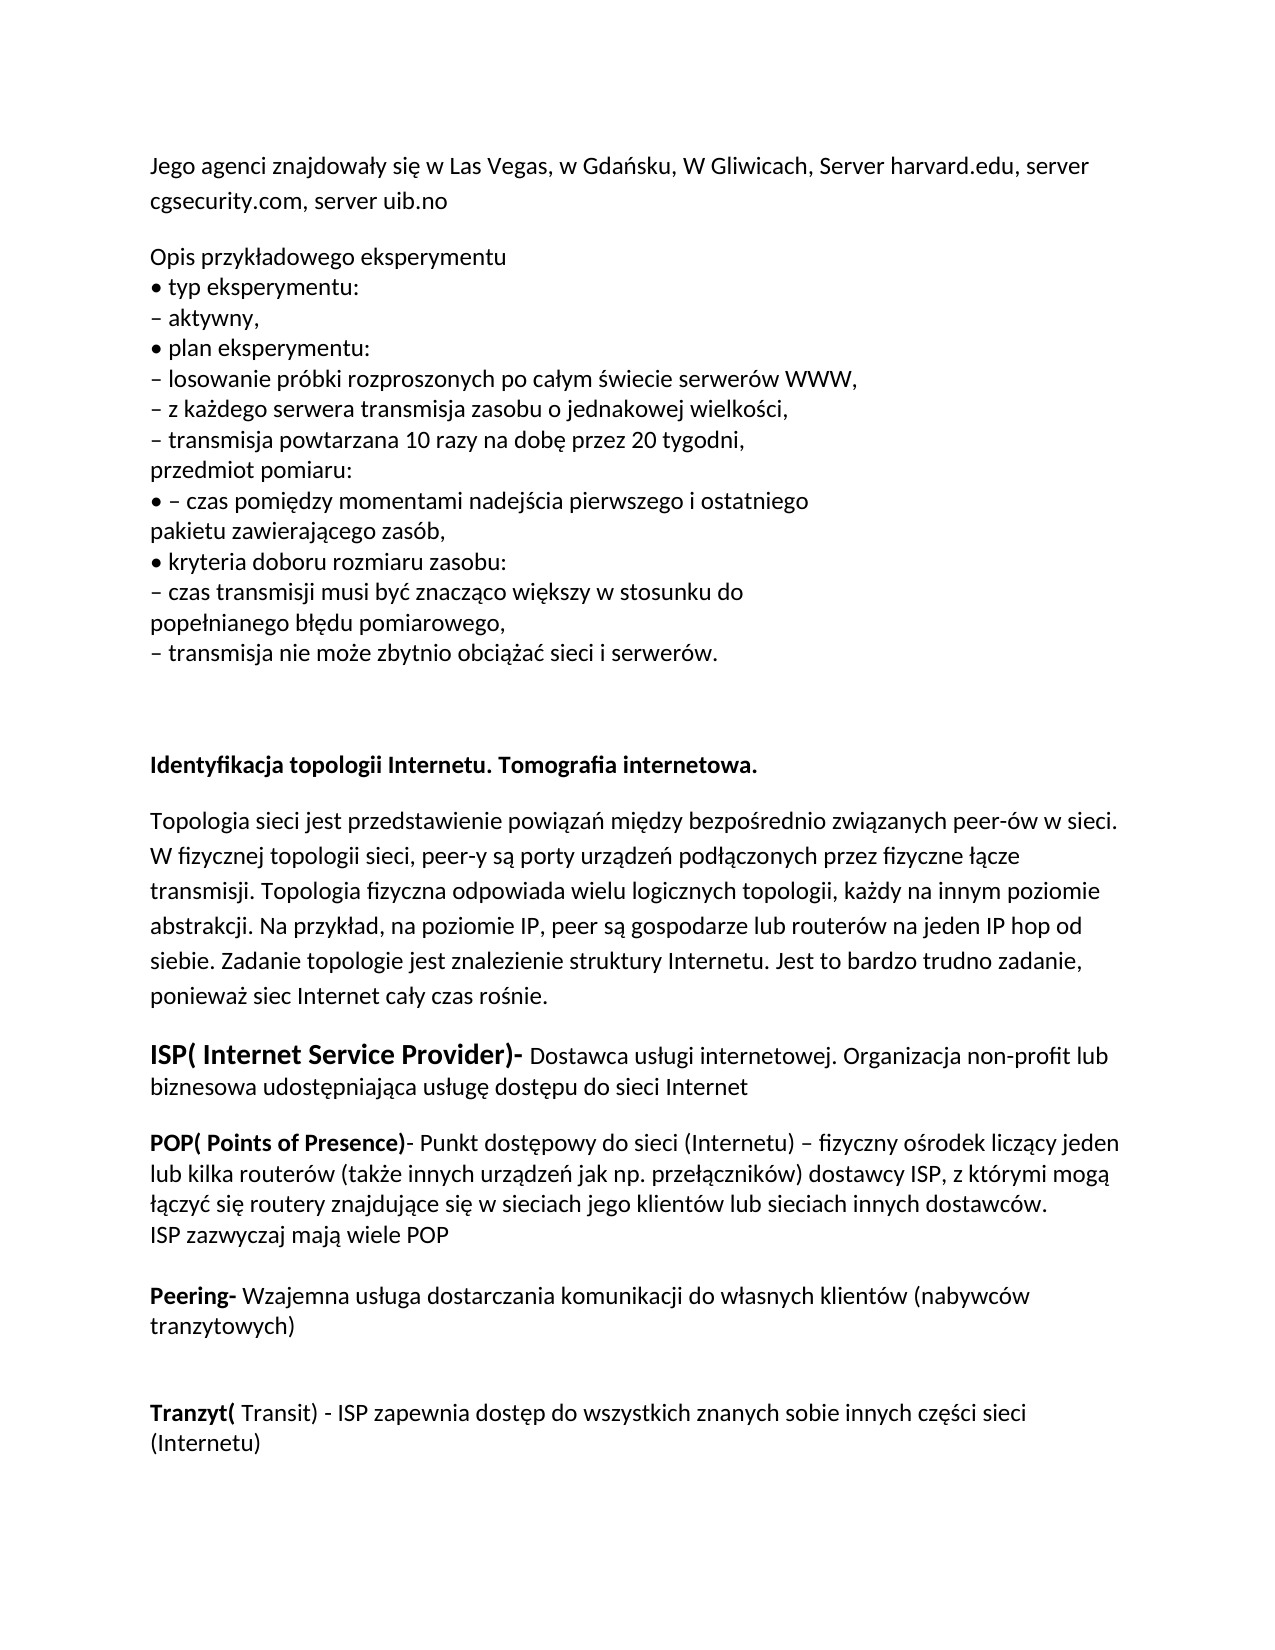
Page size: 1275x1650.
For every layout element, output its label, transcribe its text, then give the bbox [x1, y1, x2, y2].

text ISP zazwyczaj mają wiele POP [150, 1219, 1125, 1249]
text • – czas pomiędzy momentami nadejścia pierwszego i ostatniego [150, 485, 1125, 516]
text • plan eksperymentu: [150, 332, 1125, 363]
text – losowanie próbki rozproszonych po całym świecie serwerów WWW, [150, 363, 1125, 393]
text – aktywny, [150, 302, 1125, 332]
text Tranzyt( Transit) - ISP zapewnia dostęp do wszystkich znanych sobie innych części sieci (Internetu) [150, 1397, 1125, 1458]
text Identyfikacja topologii Internetu. Tomografia internetowa. [150, 749, 1125, 780]
text • typ eksperymentu: [150, 271, 1125, 302]
text pakietu zawierającego zasób, [150, 516, 1125, 546]
text • kryteria doboru rozmiaru zasobu: [150, 546, 1125, 577]
text POP( Points of Presence)- Punkt dostępowy do sieci (Internetu) – fizyczny ośrodek liczący jeden lub kilka routerów (także innych urządzeń jak np. przełączników) dostawcy ISP, z którymi mogą łączyć się routery znajdujące się w sieciach jego klientów lub sieciach innych dostawców. [150, 1127, 1125, 1219]
text – czas transmisji musi być znacząco większy w stosunku do [150, 577, 1125, 607]
text przedmiot pomiaru: [150, 454, 1125, 485]
text biznesowa udostępniająca usługę dostępu do sieci Internet [150, 1072, 1125, 1102]
text Opis przykładowego eksperymentu [150, 241, 1125, 271]
text ISP( Internet Service Provider)- Dostawca usługi internetowej. Organizacja non-profit lub [150, 1036, 1125, 1072]
text popełnianego błędu pomiarowego, [150, 607, 1125, 638]
text Peering- Wzajemna usługa dostarczania komunikacji do własnych klientów (nabywców tranzytowych) [150, 1280, 1125, 1341]
text Jego agenci znajdowały się w Las Vegas, w Gdańsku, W Gliwicach, Server harvard.edu, server cgsecurity.com, server uib.no [150, 150, 1125, 216]
text – transmisja powtarzana 10 razy na dobę przez 20 tygodni, [150, 424, 1125, 454]
text – z każdego serwera transmisja zasobu o jednakowej wielkości, [150, 393, 1125, 424]
text Topologia sieci jest przedstawienie powiązań między bezpośrednio związanych peer-ów w sieci. W fizycznej topologii sieci, peer-y są porty urządzeń podłączonych przez fizyczne łącze transmisji. Topologia fizyczna odpowiada wielu logicznych topologii, każdy na innym poziomie abstrakcji. Na przykład, na poziomie IP, peer są gospodarze lub routerów na jeden IP hop od siebie. Zadanie topologie jest znalezienie struktury Internetu. Jest to bardzo trudno zadanie, ponieważ siec Internet cały czas rośnie. [150, 805, 1125, 1011]
text – transmisja nie może zbytnio obciążać sieci i serwerów. [150, 638, 1125, 668]
